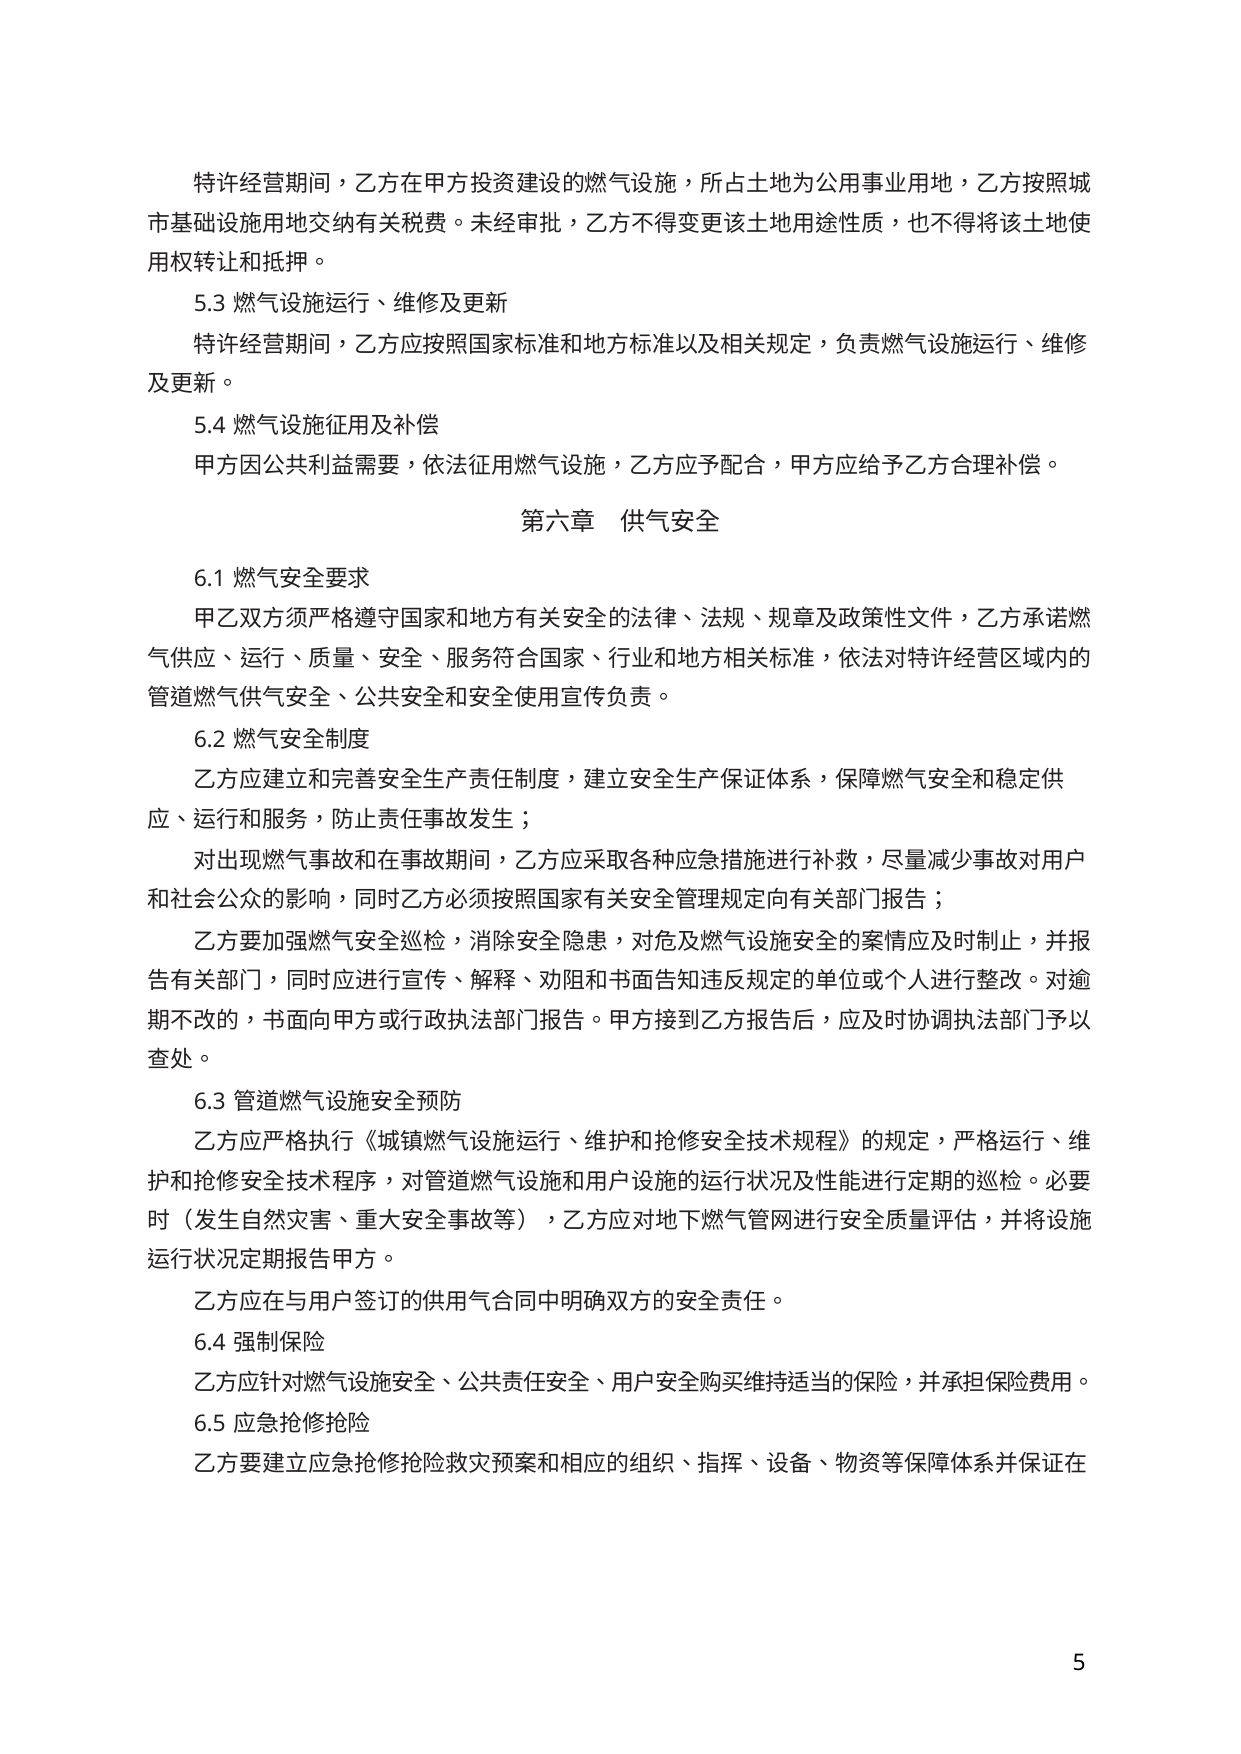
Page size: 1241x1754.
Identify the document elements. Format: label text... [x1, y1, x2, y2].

text 乙方要建立应急抢修抢险救灾预案和相应的组织、指挥、设备、物资等保障体系并保证在 [193, 1447, 1109, 1478]
text 甲方因公共利益需要，依法征用燃气设施，乙方应予配合，甲方应给予乙方合理补偿。 [193, 449, 1109, 480]
subtitle 第六章 供气安全 [135, 503, 1105, 538]
list 燃气安全要求 [193, 562, 1109, 593]
list 燃气安全制度 [193, 723, 1109, 754]
text 特许经营期间，乙方在甲方投资建设的燃气设施，所占土地为公用事业用地，乙方按照城市基础设施用地交纳有关税费。未经审批，乙方不得变更该土地用途性质，也不得将该土地使用权转让和抵押。 [148, 167, 1093, 277]
list 燃气设施运行、维修及更新 [193, 287, 1109, 319]
text 乙方应在与用户签订的供用气合同中明确双方的安全责任。 [193, 1285, 1109, 1316]
list 管道燃气设施安全预防 [193, 1085, 1109, 1116]
list 应急抢修抢险 [193, 1406, 1109, 1438]
list 燃气设施征用及补偿 [193, 409, 1109, 440]
text 特许经营期间，乙方应按照国家标准和地方标准以及相关规定，负责燃气设施运行、维修及更新。 [148, 328, 1108, 398]
text 乙方应严格执行《城镇燃气设施运行、维护和抢修安全技术规程》的规定，严格运行、维护和抢修安全技术程序，对管道燃气设施和用户设施的运行状况及性能进行定期的巡检。必要时（发生自然灾害、重大安全事故等），乙方应对地下燃气管网进行安全质量评估，并将设施运行状况定期报告甲方。 [148, 1125, 1093, 1274]
list 强制保险 [193, 1325, 1109, 1357]
text 甲乙双方须严格遵守国家和地方有关安全的法律、法规、规章及政策性文件，乙方承诺燃气供应、运行、质量、安全、服务符合国家、行业和地方相关标准，依法对特许经营区域内的管道燃气供气安全、公共安全和安全使用宣传负责。 [148, 602, 1093, 712]
text 对出现燃气事故和在事故期间，乙方应采取各种应急措施进行补救，尽量减少事故对用户和社会公众的影响，同时乙方必须按照国家有关安全管理规定向有关部门报告； [148, 844, 1108, 915]
text 乙方应建立和完善安全生产责任制度，建立安全生产保证体系，保障燃气安全和稳定供应、运行和服务，防止责任事故发生； [148, 763, 1108, 834]
text 乙方要加强燃气安全巡检，消除安全隐患，对危及燃气设施安全的案情应及时制止，并报告有关部门，同时应进行宣传、解释、劝阻和书面告知违反规定的单位或个人进行整改。对逾期不改的，书面向甲方或行政执法部门报告。甲方接到乙方报告后，应及时协调执法部门予以查处。 [148, 925, 1093, 1074]
text 乙方应针对燃气设施安全、公共责任安全、用户安全购买维持适当的保险，并承担保险费用。 [193, 1366, 1109, 1397]
